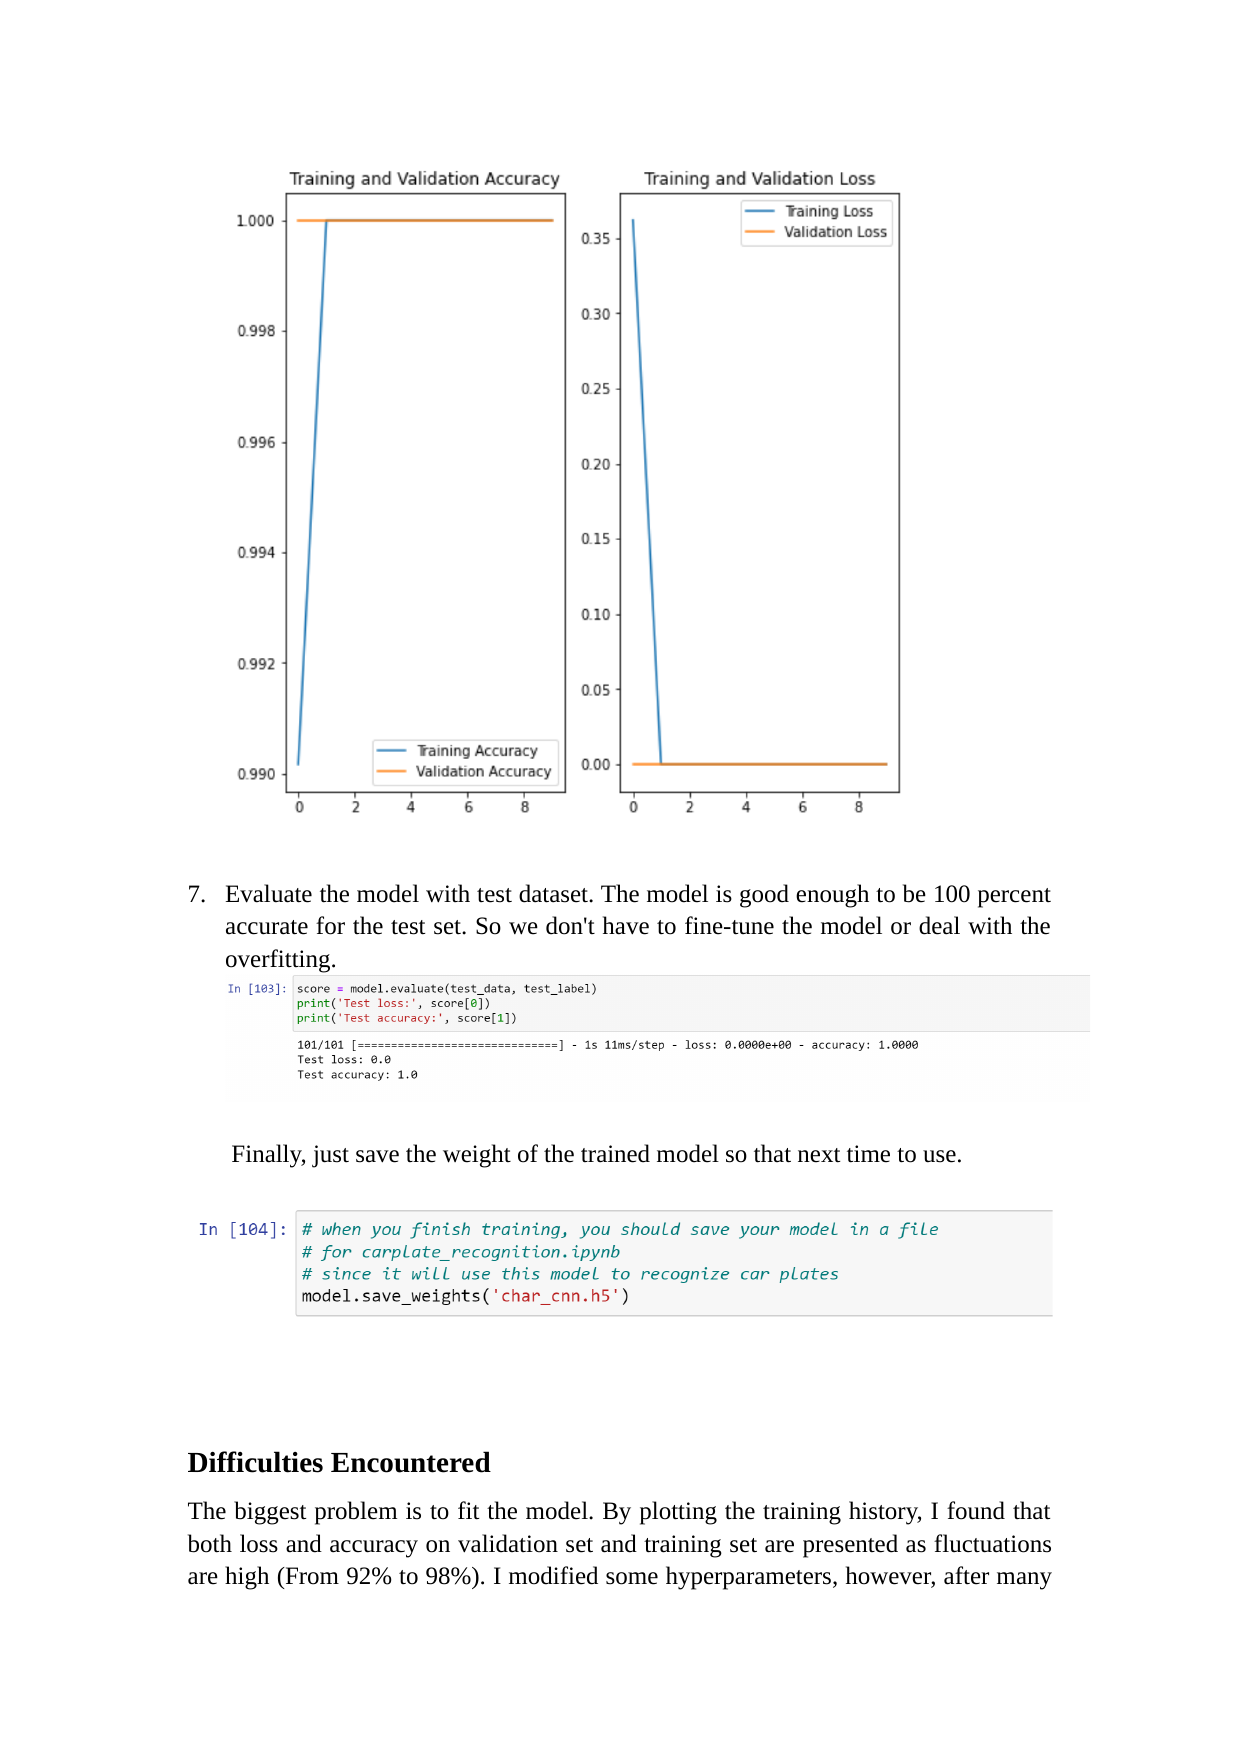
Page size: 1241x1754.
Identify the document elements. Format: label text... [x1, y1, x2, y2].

text Finally, just save the weight of the trained model so that next time to use. [187, 1137, 1053, 1169]
list Evaluate the model with test dataset. The model is good enough to be 100 percent accurate for the test set. So we don't have to fine-tune the model or deal with the overfitting. [187, 877, 1053, 974]
text Difficulties Encountered [187, 1429, 1053, 1494]
picture [225, 162, 1091, 822]
picture [187, 1202, 1053, 1325]
picture [225, 974, 1091, 1102]
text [187, 1494, 1053, 1592]
